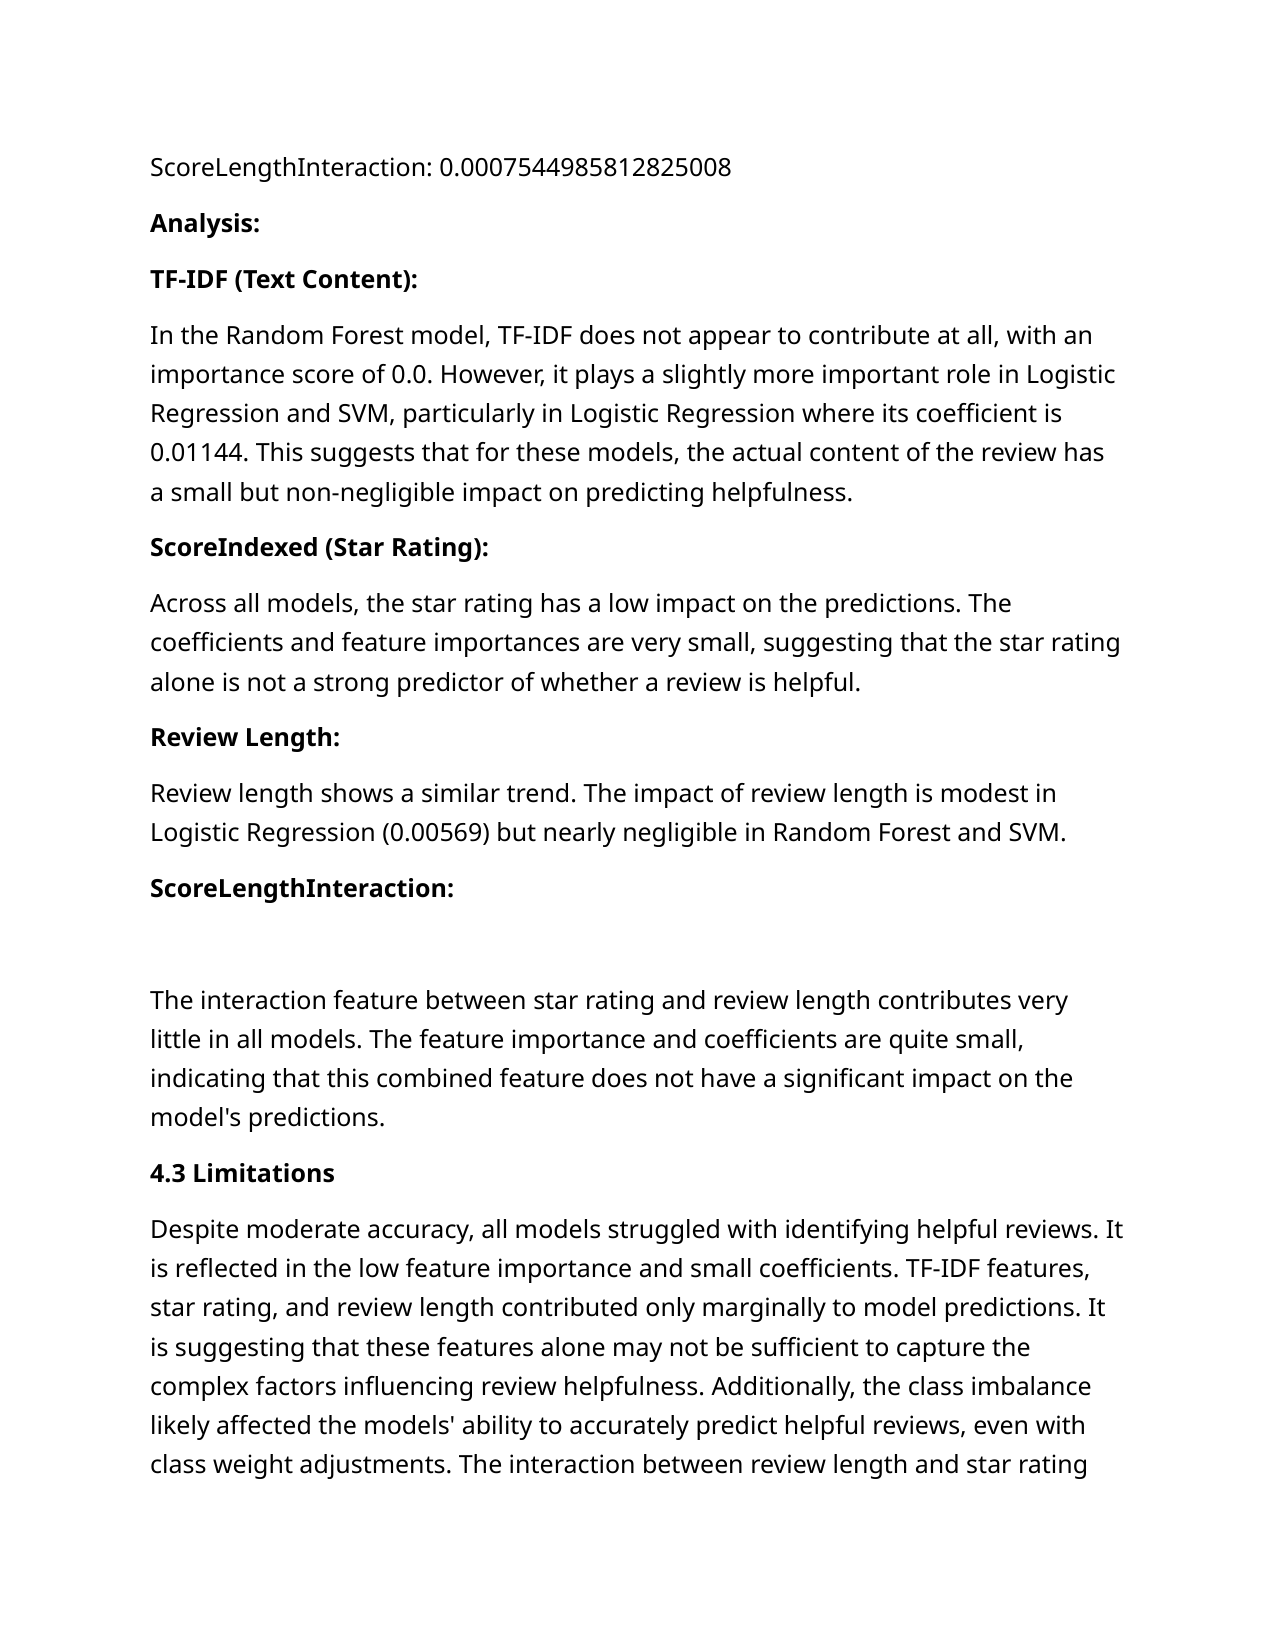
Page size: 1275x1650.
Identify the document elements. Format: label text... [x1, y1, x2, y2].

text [150, 1212, 1125, 1481]
text Review Length: [150, 720, 1125, 754]
text The interaction feature between star rating and review length contributes very little in all models. The feature importance and coefficients are quite small, indicating that this combined feature does not have a significant impact on the model's predictions. [150, 982, 1125, 1134]
text ScoreIndexed (Star Rating): [150, 530, 1125, 564]
text 4.3 Limitations [150, 1156, 1125, 1190]
text Across all models, the star rating has a low impact on the predictions. The coefficients and feature importances are very small, suggesting that the star rating alone is not a strong predictor of whether a review is helpful. [150, 586, 1125, 698]
text In the Random Forest model, TF-IDF does not appear to contribute at all, with an importance score of 0.0. However, it plays a slightly more important role in Logistic Regression and SVM, particularly in Logistic Regression where its coefficient is 0.01144. This suggests that for these models, the actual content of the review has a small but non-negligible impact on predicting helpfulness. [150, 317, 1125, 508]
text ScoreLengthInteraction: 0.0007544985812825008 [150, 150, 1125, 184]
text ScoreLengthInteraction: [150, 871, 1125, 905]
text Review length shows a similar trend. The impact of review length is modest in Logistic Regression (0.00569) but nearly negligible in Random Forest and SVM. [150, 776, 1125, 849]
text TF-IDF (Text Content): [150, 262, 1125, 296]
text Analysis: [150, 206, 1125, 240]
